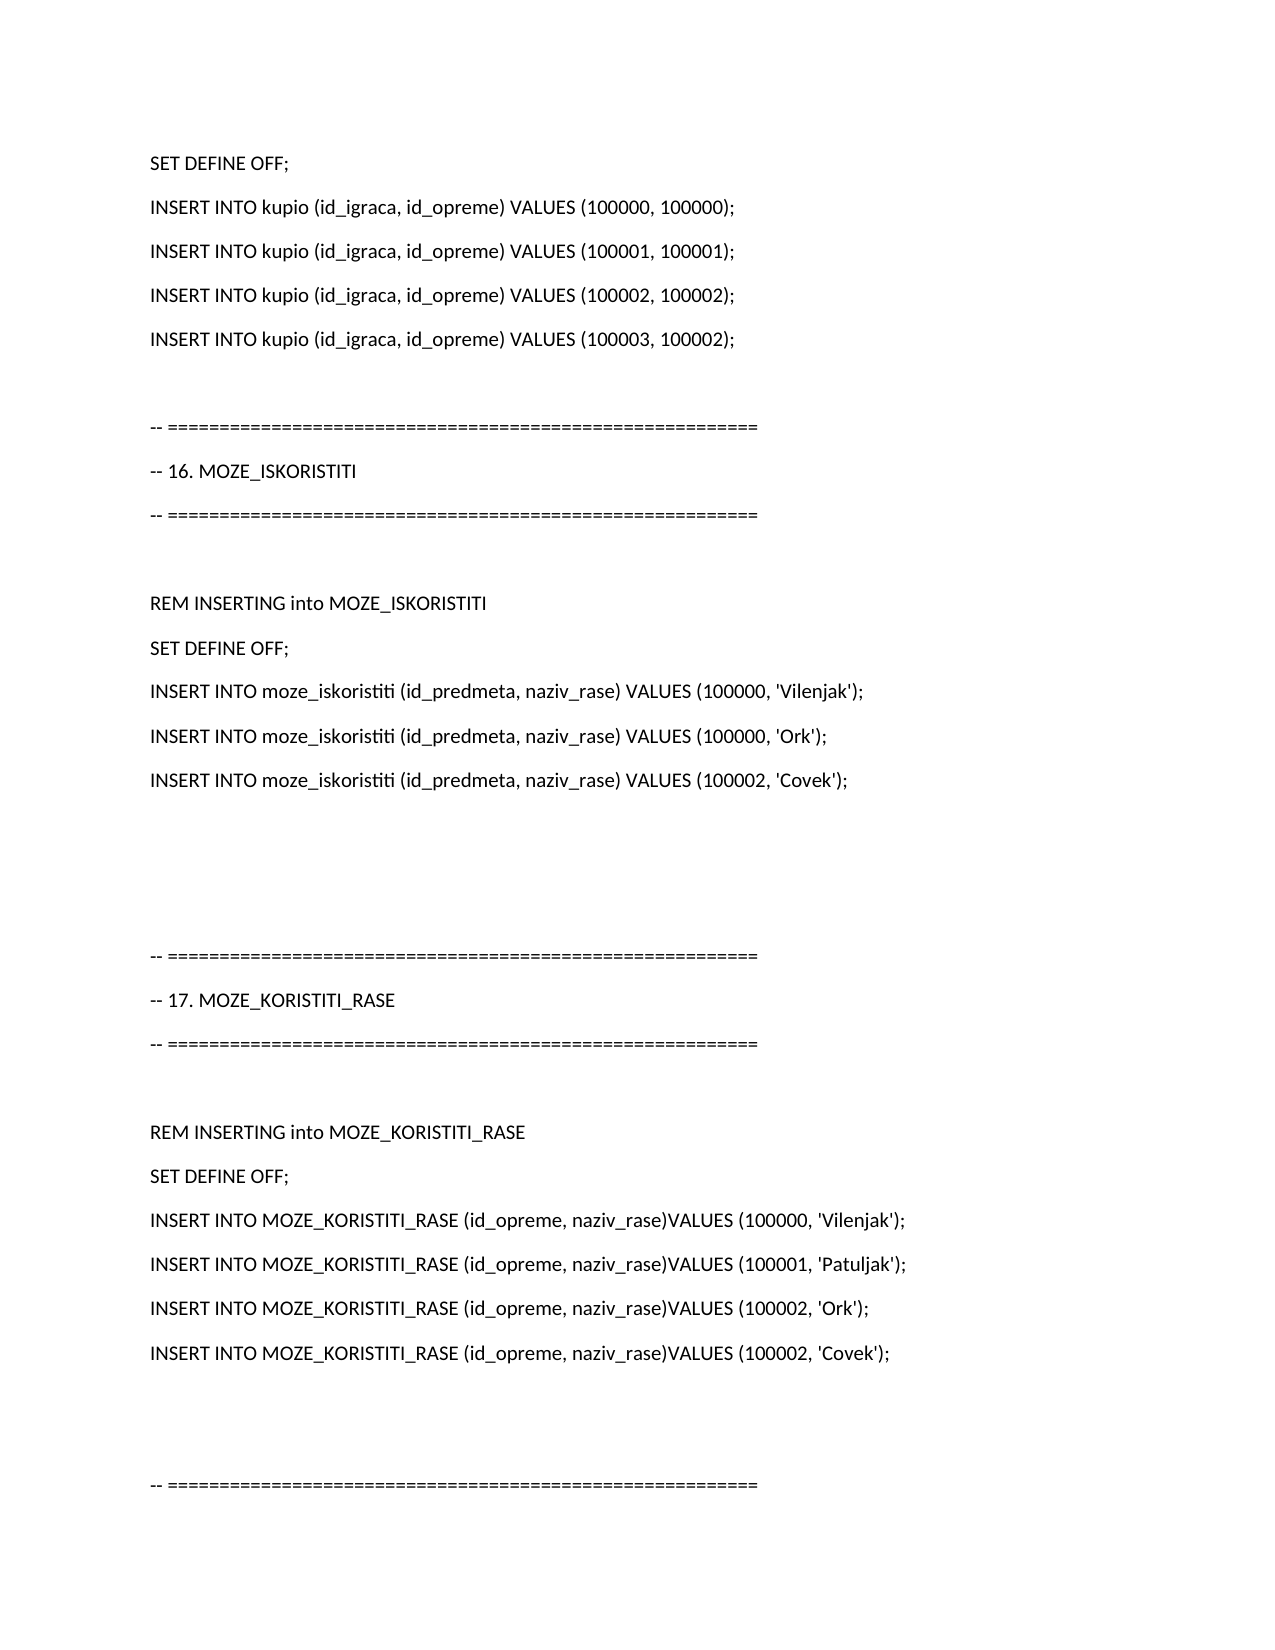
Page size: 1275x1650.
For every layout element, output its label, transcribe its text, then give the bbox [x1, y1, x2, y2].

text -- ========================================================= [150, 1472, 1125, 1497]
text SET DEFINE OFF; [150, 1163, 1125, 1189]
text INSERT INTO kupio (id_igraca, id_opreme) VALUES (100002, 100002); [150, 282, 1125, 308]
text SET DEFINE OFF; [150, 635, 1125, 660]
text -- ========================================================= [150, 943, 1125, 968]
text INSERT INTO moze_iskoristiti (id_predmeta, naziv_rase) VALUES (100000, 'Ork'); [150, 723, 1125, 748]
text INSERT INTO kupio (id_igraca, id_opreme) VALUES (100003, 100002); [150, 326, 1125, 352]
text INSERT INTO MOZE_KORISTITI_RASE (id_opreme, naziv_rase)VALUES (100001, 'Patuljak'); [150, 1252, 1125, 1277]
text -- ========================================================= [150, 502, 1125, 528]
text REM INSERTING into MOZE_KORISTITI_RASE [150, 1119, 1125, 1145]
text -- ========================================================= [150, 1031, 1125, 1057]
text INSERT INTO kupio (id_igraca, id_opreme) VALUES (100001, 100001); [150, 238, 1125, 263]
text INSERT INTO moze_iskoristiti (id_predmeta, naziv_rase) VALUES (100002, 'Covek'); [150, 767, 1125, 792]
text INSERT INTO kupio (id_igraca, id_opreme) VALUES (100000, 100000); [150, 194, 1125, 219]
text REM INSERTING into MOZE_ISKORISTITI [150, 591, 1125, 616]
text INSERT INTO MOZE_KORISTITI_RASE (id_opreme, naziv_rase)VALUES (100002, 'Covek'); [150, 1340, 1125, 1365]
text -- ========================================================= [150, 414, 1125, 440]
text -- 16. MOZE_ISKORISTITI [150, 458, 1125, 484]
text INSERT INTO MOZE_KORISTITI_RASE (id_opreme, naziv_rase)VALUES (100000, 'Vilenjak'); [150, 1207, 1125, 1233]
text INSERT INTO moze_iskoristiti (id_predmeta, naziv_rase) VALUES (100000, 'Vilenjak'); [150, 679, 1125, 704]
text SET DEFINE OFF; [150, 150, 1125, 175]
text -- 17. MOZE_KORISTITI_RASE [150, 987, 1125, 1013]
text INSERT INTO MOZE_KORISTITI_RASE (id_opreme, naziv_rase)VALUES (100002, 'Ork'); [150, 1296, 1125, 1321]
